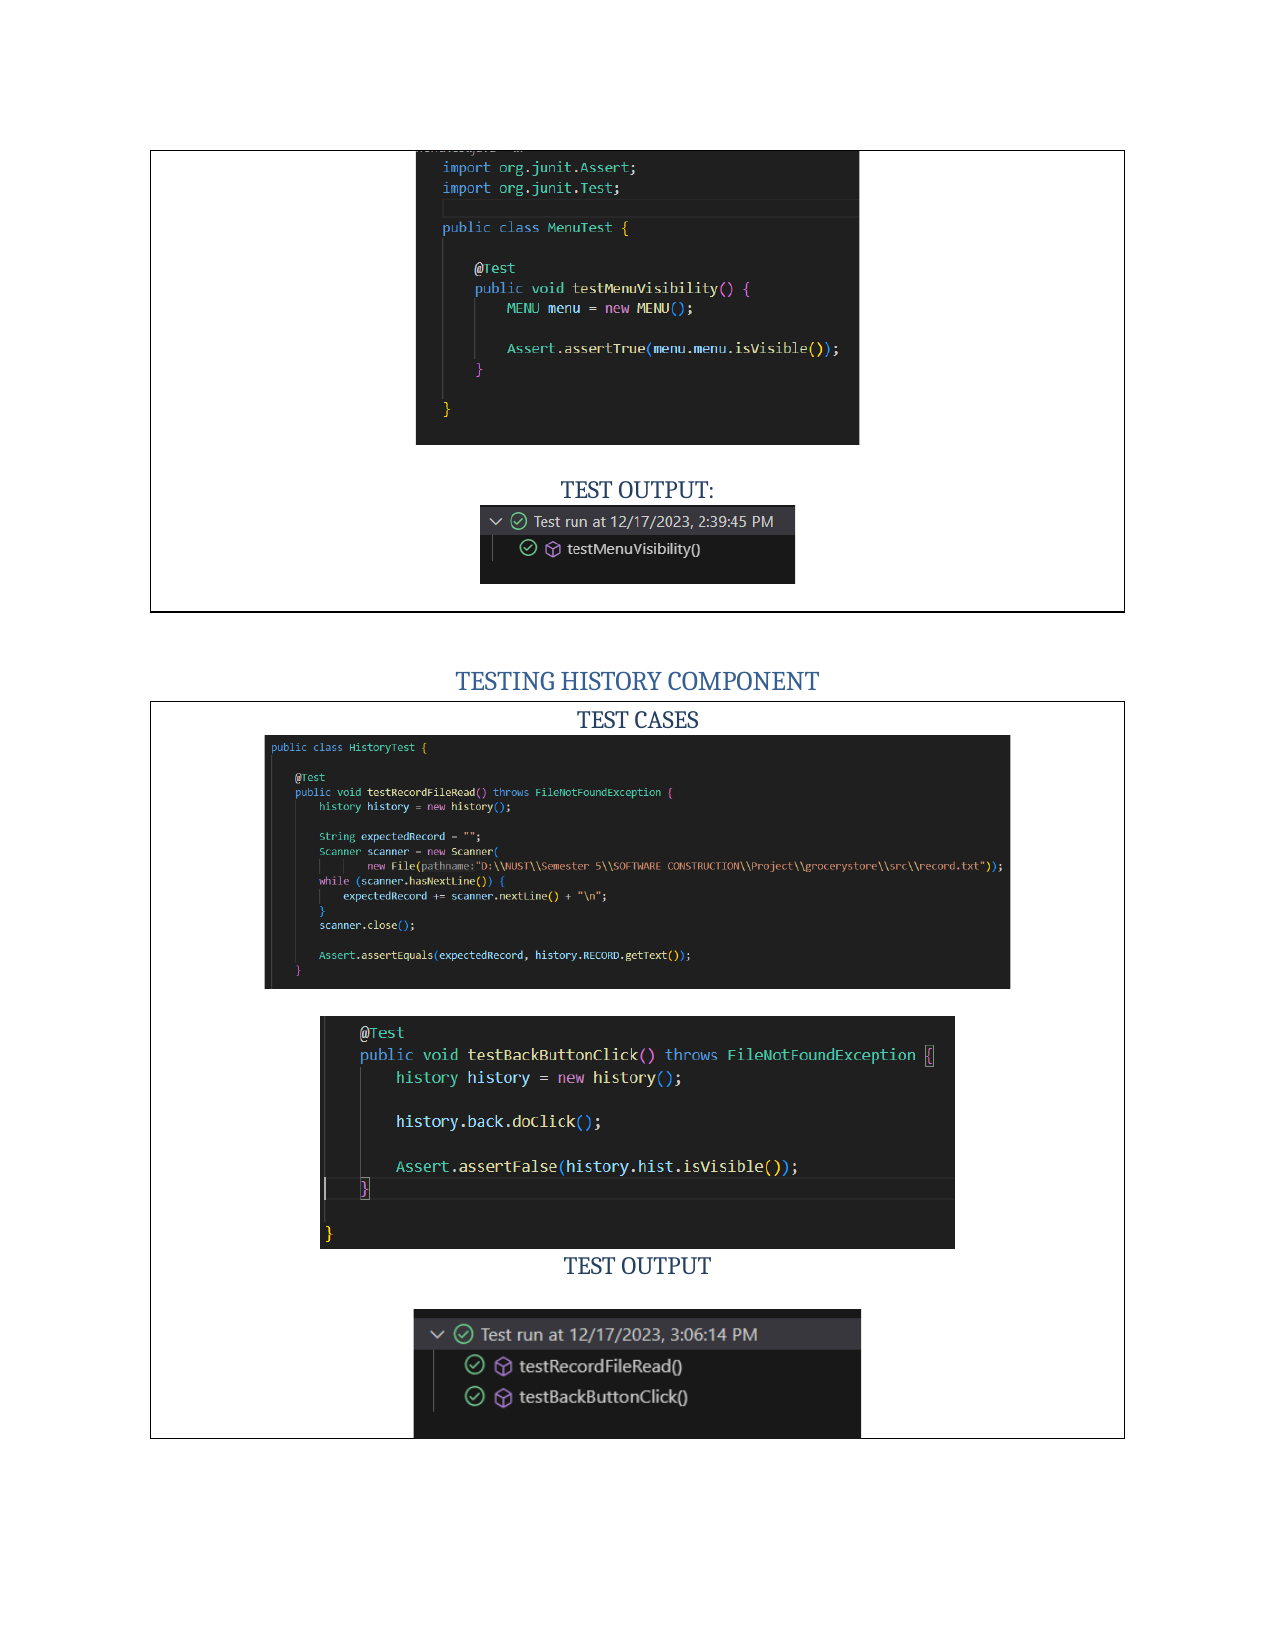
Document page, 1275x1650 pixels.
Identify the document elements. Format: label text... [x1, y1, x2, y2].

picture [413, 1309, 862, 1439]
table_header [151, 151, 1124, 611]
picture [264, 735, 1011, 989]
picture [415, 151, 860, 445]
table_header TEST CASES TEST OUTPUT [151, 702, 1124, 1438]
picture [320, 1016, 955, 1249]
subtitle TESTING HISTORY COMPONENT [150, 666, 1125, 697]
picture [480, 505, 796, 584]
